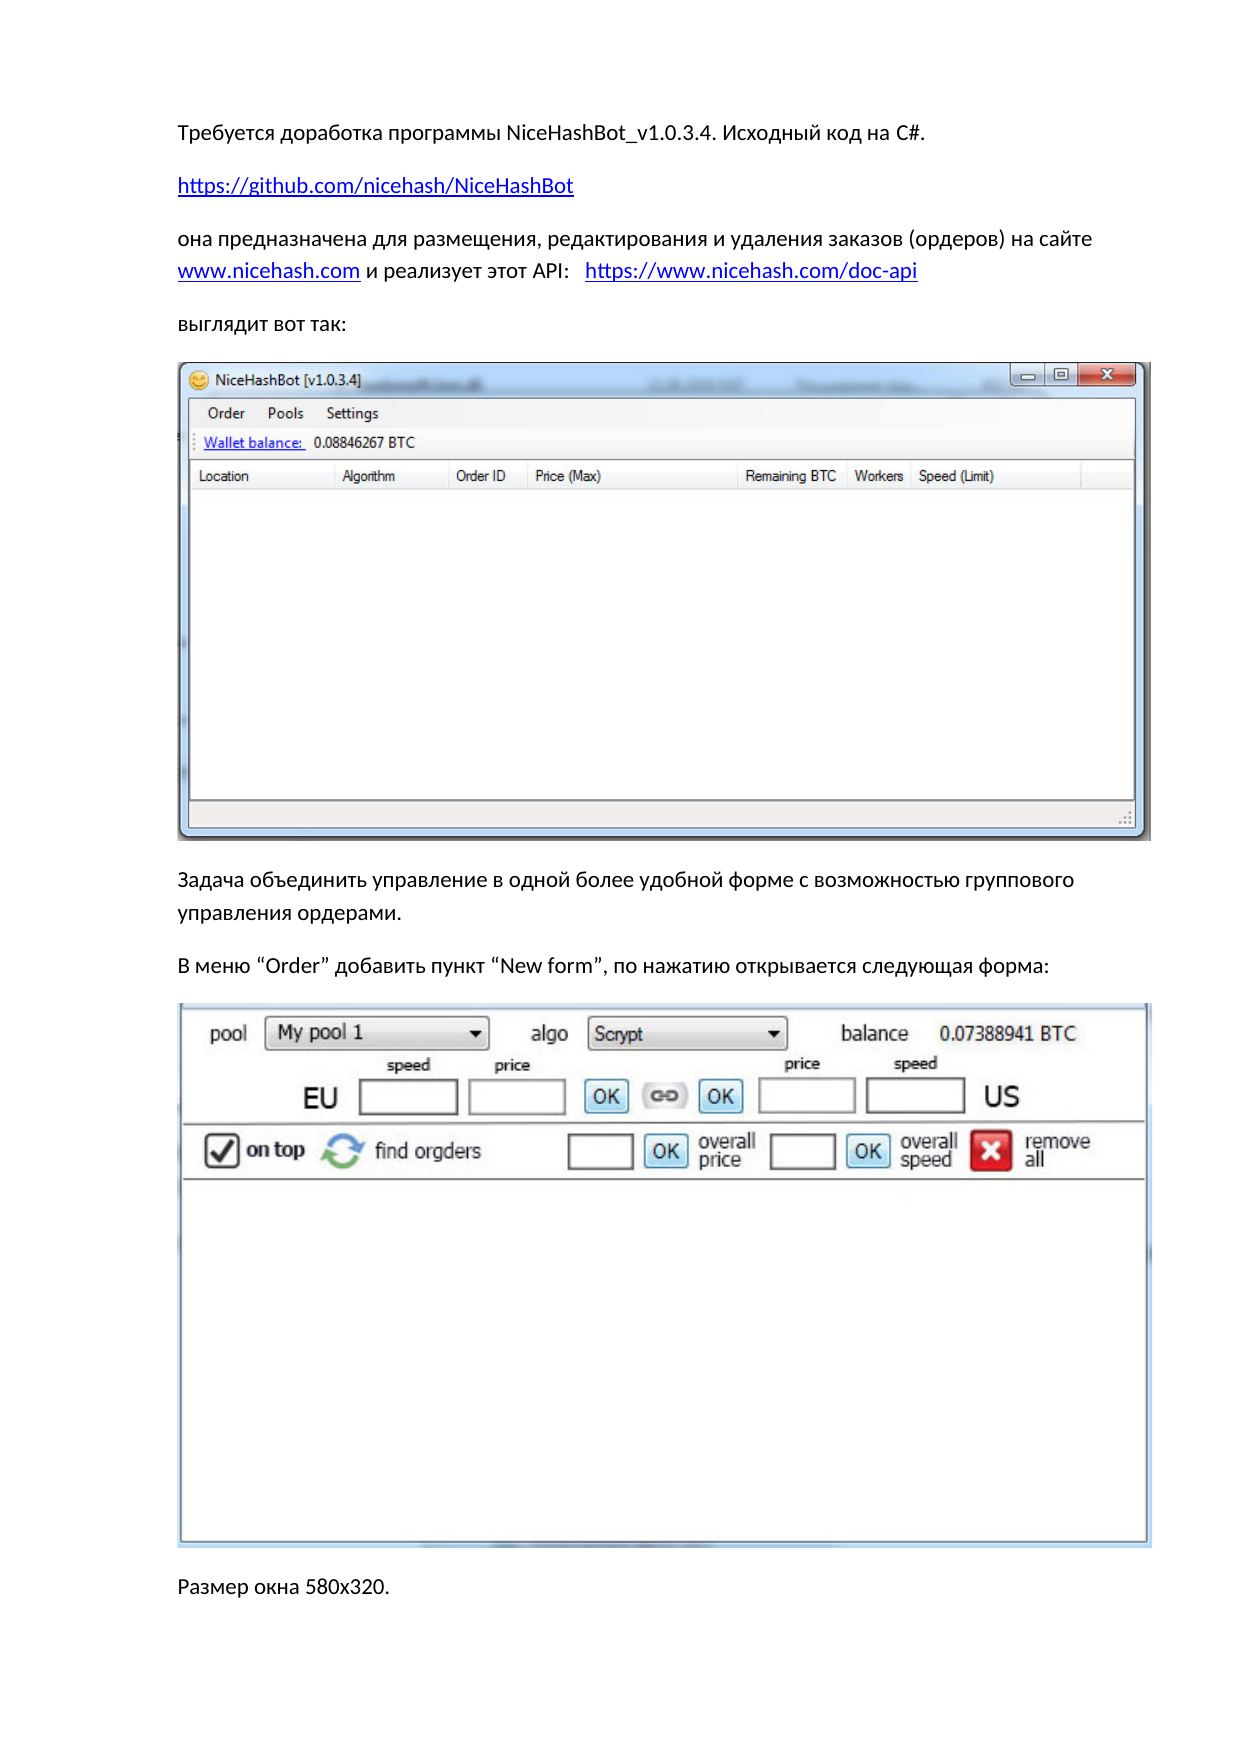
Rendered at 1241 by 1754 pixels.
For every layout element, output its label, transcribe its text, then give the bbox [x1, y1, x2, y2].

text https://github.com/nicehash/NiceHashBot [177, 171, 1152, 199]
text Размер окна 580х320. [177, 1572, 1152, 1601]
text выглядит вот так: [177, 309, 1152, 337]
text она предназначена для размещения, редактирования и удаления заказов (ордеров) на сайте www.nicehash.com и реализует этот API: https://www.nicehash.com/doc-api [177, 224, 1152, 284]
picture [177, 1003, 1153, 1548]
picture [177, 362, 1151, 841]
text Требуется доработка программы NiceHashBot_v1.0.3.4. Исходный код на C#. [177, 118, 1152, 146]
text Задача объединить управление в одной более удобной форме с возможностью группового управления ордерами. [177, 866, 1152, 926]
text В меню “Order” добавить пункт “New form”, по нажатию открывается следующая форма: [177, 951, 1152, 979]
